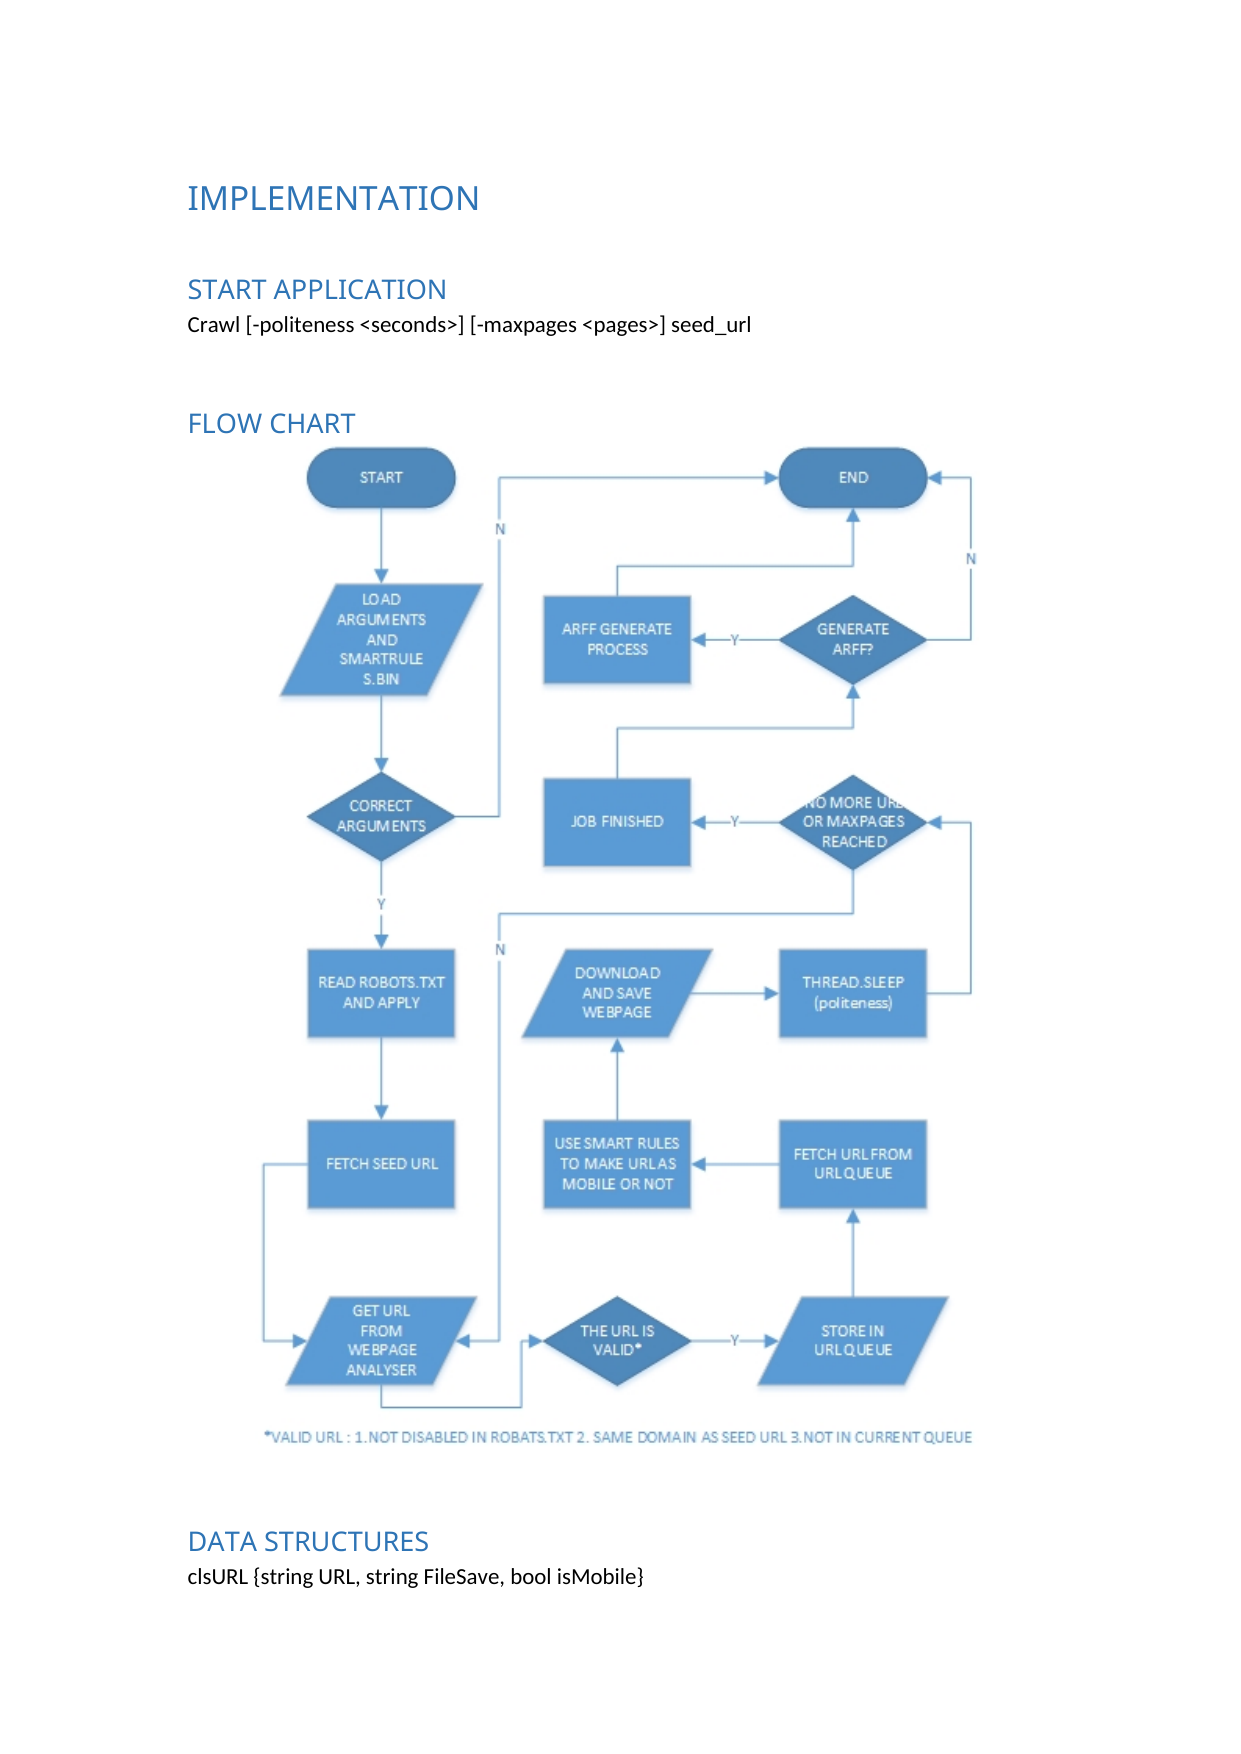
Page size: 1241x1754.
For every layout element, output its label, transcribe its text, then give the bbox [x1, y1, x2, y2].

text clsURL {string URL, string FileSave, bool isMobile} [187, 1562, 1053, 1590]
subtitle FLOW CHART [187, 404, 1053, 441]
picture [254, 444, 986, 1457]
text Crawl [-politeness <seconds>] [-maxpages <pages>] seed_url [187, 311, 1053, 339]
subtitle IMPLEMENTATION [187, 175, 1053, 220]
subtitle START APPLICATION [187, 271, 1053, 308]
subtitle DATA STRUCTURES [187, 1522, 1053, 1559]
